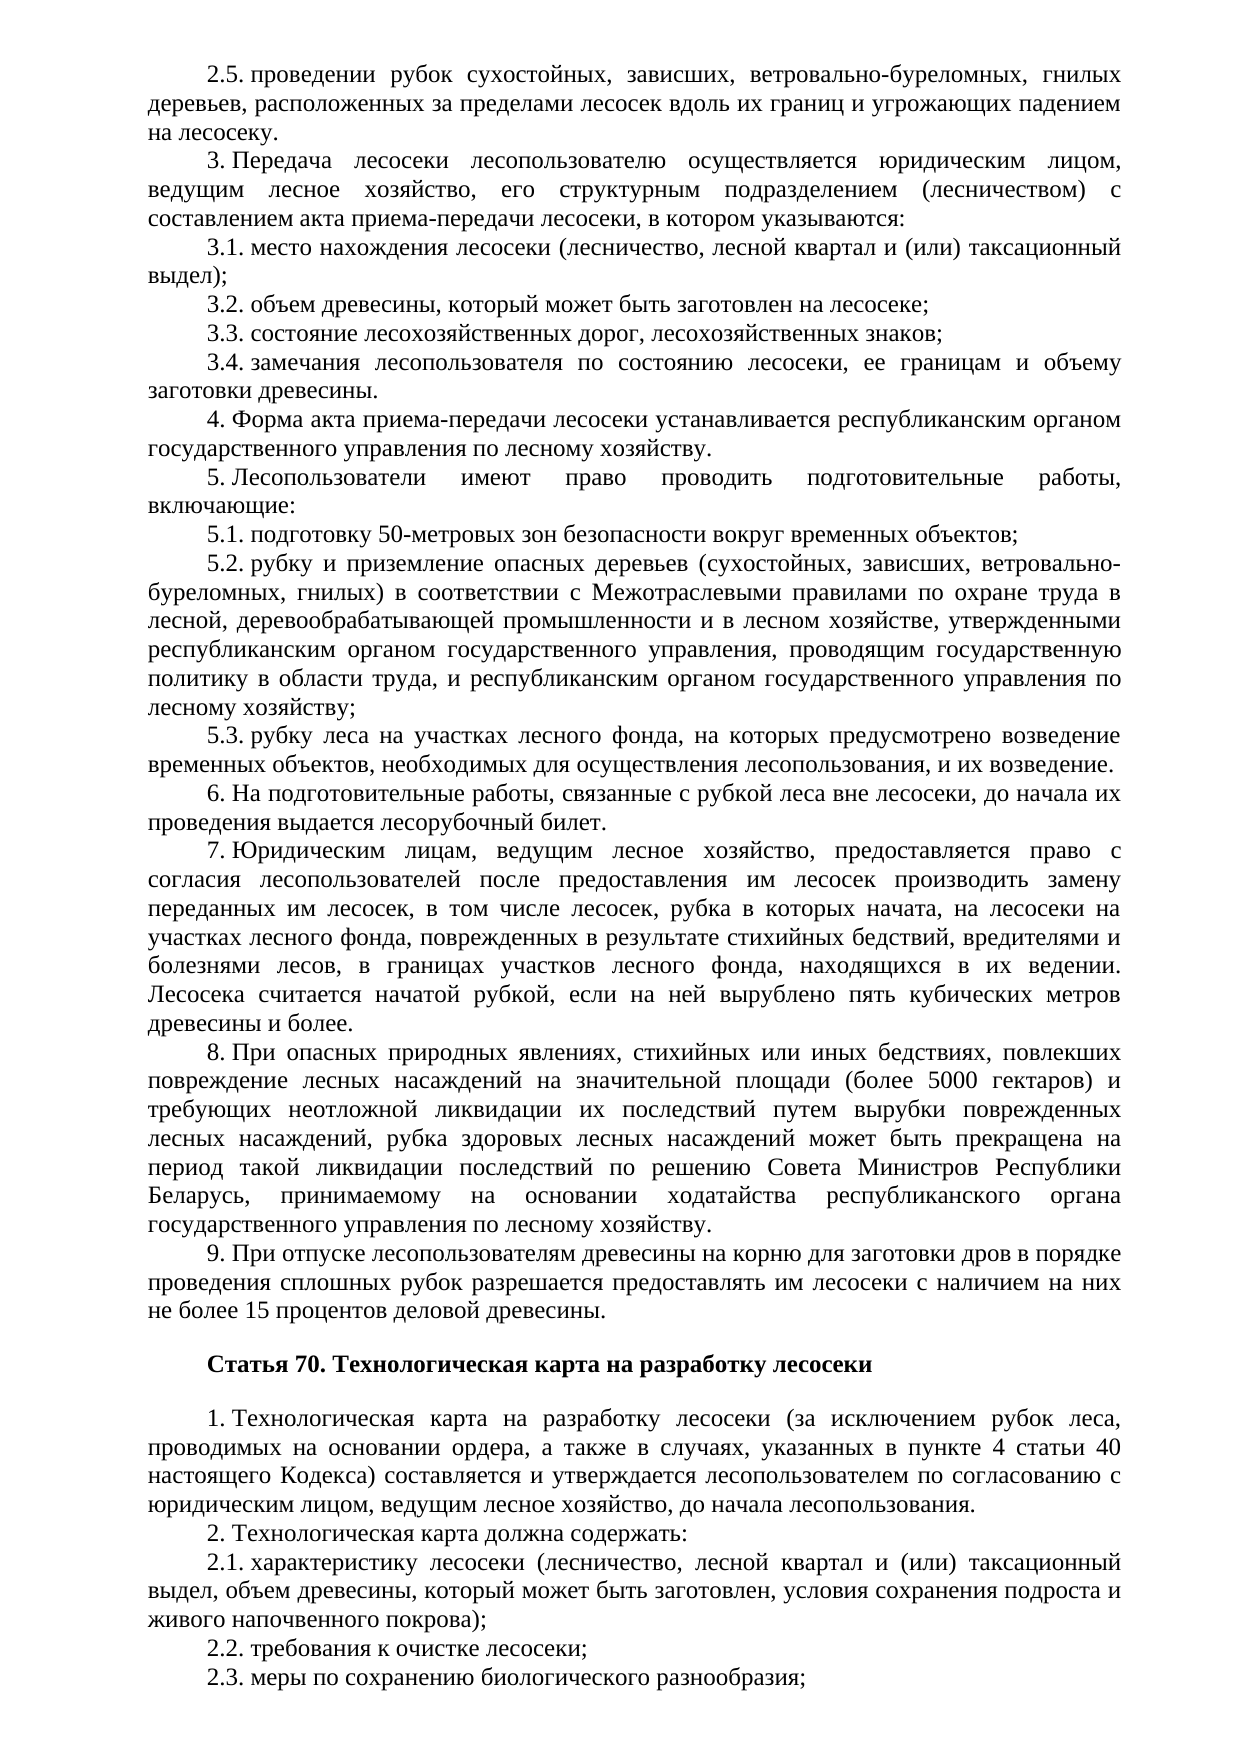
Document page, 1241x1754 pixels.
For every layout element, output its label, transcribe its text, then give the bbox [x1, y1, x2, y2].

text 8. При опасных природных явлениях, стихийных или иных бедствиях, повлекших повреждение лесных насаждений на значительной площади (более 5000 гектаров) и требующих неотложной ликвидации их последствий путем вырубки поврежденных лесных насаждений, рубка здоровых лесных насаждений может быть прекращена на период такой ликвидации последствий по решению Совета Министров Республики Беларусь, принимаемому на основании ходатайства республиканского органа государственного управления по лесному хозяйству. [148, 1037, 1122, 1238]
text 3.4. замечания лесопользователя по состоянию лесосеки, ее границам и объему заготовки древесины. [148, 347, 1122, 404]
text 3.3. состояние лесохозяйственных дорог, лесохозяйственных знаков; [148, 318, 1122, 347]
text 2.1. характеристику лесосеки (лесничество, лесной квартал и (или) таксационный выдел, объем древесины, который может быть заготовлен, условия сохранения подроста и живого напочвенного покрова); [148, 1547, 1122, 1633]
text 6. На подготовительные работы, связанные с рубкой леса вне лесосеки, до начала их проведения выдается лесорубочный билет. [148, 778, 1122, 835]
text 9. При отпуске лесопользователям древесины на корню для заготовки дров в порядке проведения сплошных рубок разрешается предоставлять им лесосеки с наличием на них не более 15 процентов деловой древесины. [148, 1238, 1122, 1324]
text 2.2. требования к очистке лесосеки; [148, 1633, 1122, 1662]
text 3.2. объем древесины, который может быть заготовлен на лесосеке; [148, 289, 1122, 318]
text 2.3. меры по сохранению биологического разнообразия; [148, 1662, 1122, 1690]
text 3.1. место нахождения лесосеки (лесничество, лесной квартал и (или) таксационный выдел); [148, 232, 1122, 289]
text 2.5. проведении рубок сухостойных, зависших, ветровально-буреломных, гнилых деревьев, расположенных за пределами лесосек вдоль их границ и угрожающих падением на лесосеку. [148, 59, 1122, 145]
text 5.1. подготовку 50-метровых зон безопасности вокруг временных объектов; [148, 519, 1122, 548]
text 5.2. рубку и приземление опасных деревьев (сухостойных, зависших, ветровально-буреломных, гнилых) в соответствии с Межотраслевыми правилами по охране труда в лесной, деревообрабатывающей промышленности и в лесном хозяйстве, утвержденными республиканским органом государственного управления, проводящим государственную политику в области труда, и республиканским органом государственного управления по лесному хозяйству; [148, 548, 1122, 720]
text Статья 70. Технологическая карта на разработку лесосеки [207, 1349, 1122, 1378]
text 2. Технологическая карта должна содержать: [148, 1518, 1122, 1547]
text 7. Юридическим лицам, ведущим лесное хозяйство, предоставляется право с согласия лесопользователей после предоставления им лесосек производить замену переданных им лесосек, в том числе лесосек, рубка в которых начата, на лесосеки на участках лесного фонда, поврежденных в результате стихийных бедствий, вредителями и болезнями лесов, в границах участков лесного фонда, находящихся в их ведении. Лесосека считается начатой рубкой, если на ней вырублено пять кубических метров древесины и более. [148, 835, 1122, 1037]
text 5. Лесопользователи имеют право проводить подготовительные работы, включающие: [148, 462, 1122, 519]
text 1. Технологическая карта на разработку лесосеки (за исключением рубок леса, проводимых на основании ордера, а также в случаях, указанных в пункте 4 статьи 40 настоящего Кодекса) составляется и утверждается лесопользователем по согласованию с юридическим лицом, ведущим лесное хозяйство, до начала лесопользования. [148, 1403, 1122, 1518]
text 4. Форма акта приема-передачи лесосеки устанавливается республиканским органом государственного управления по лесному хозяйству. [148, 404, 1122, 462]
text 5.3. рубку леса на участках лесного фонда, на которых предусмотрено возведение временных объектов, необходимых для осуществления лесопользования, и их возведение. [148, 720, 1122, 778]
text 3. Передача лесосеки лесопользователю осуществляется юридическим лицом, ведущим лесное хозяйство, его структурным подразделением (лесничеством) с составлением акта приема-передачи лесосеки, в котором указываются: [148, 145, 1122, 232]
